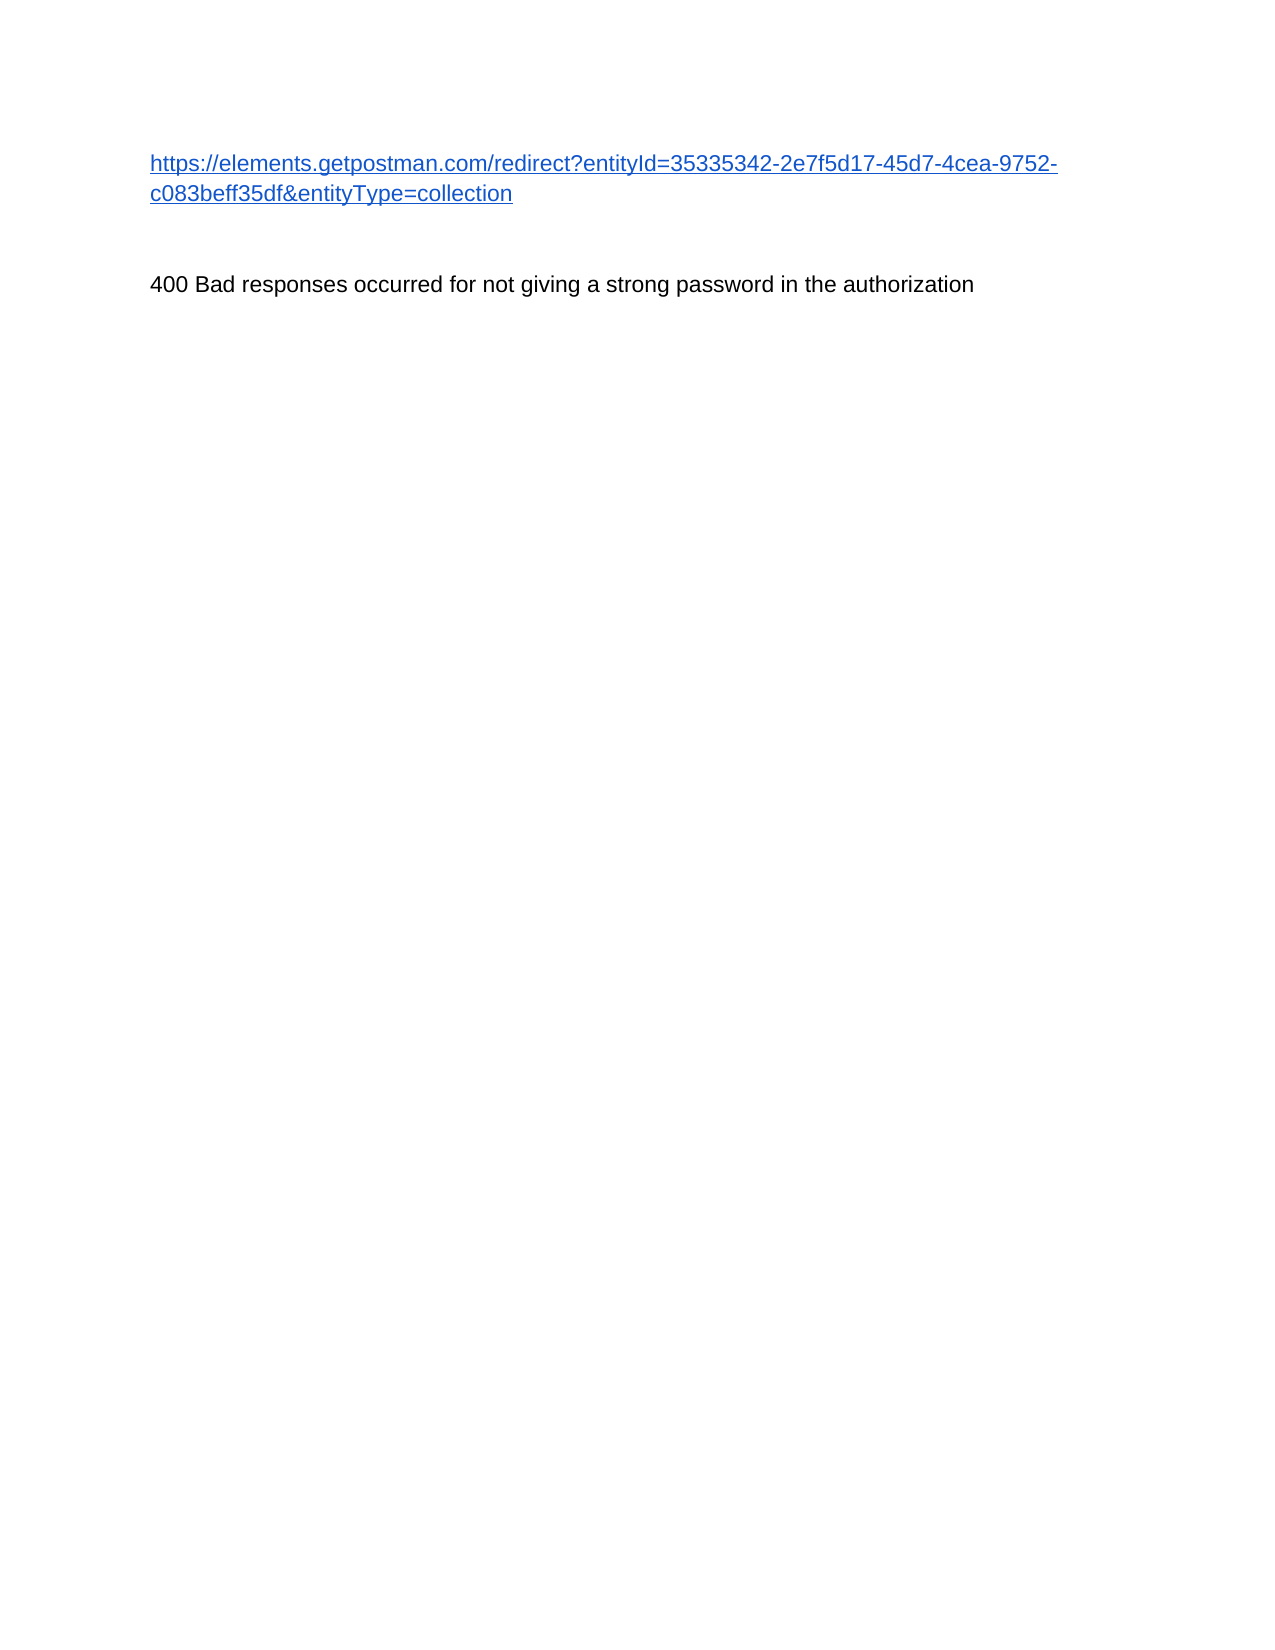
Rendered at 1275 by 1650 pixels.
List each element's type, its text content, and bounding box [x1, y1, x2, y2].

text 400 Bad responses occurred for not giving a strong password in the authorization [150, 271, 1125, 297]
text https://elements.getpostman.com/redirect?entityId=35335342-2e7f5d17-45d7-4cea-9752-c083beff35df&entityType=collection [150, 150, 1125, 207]
